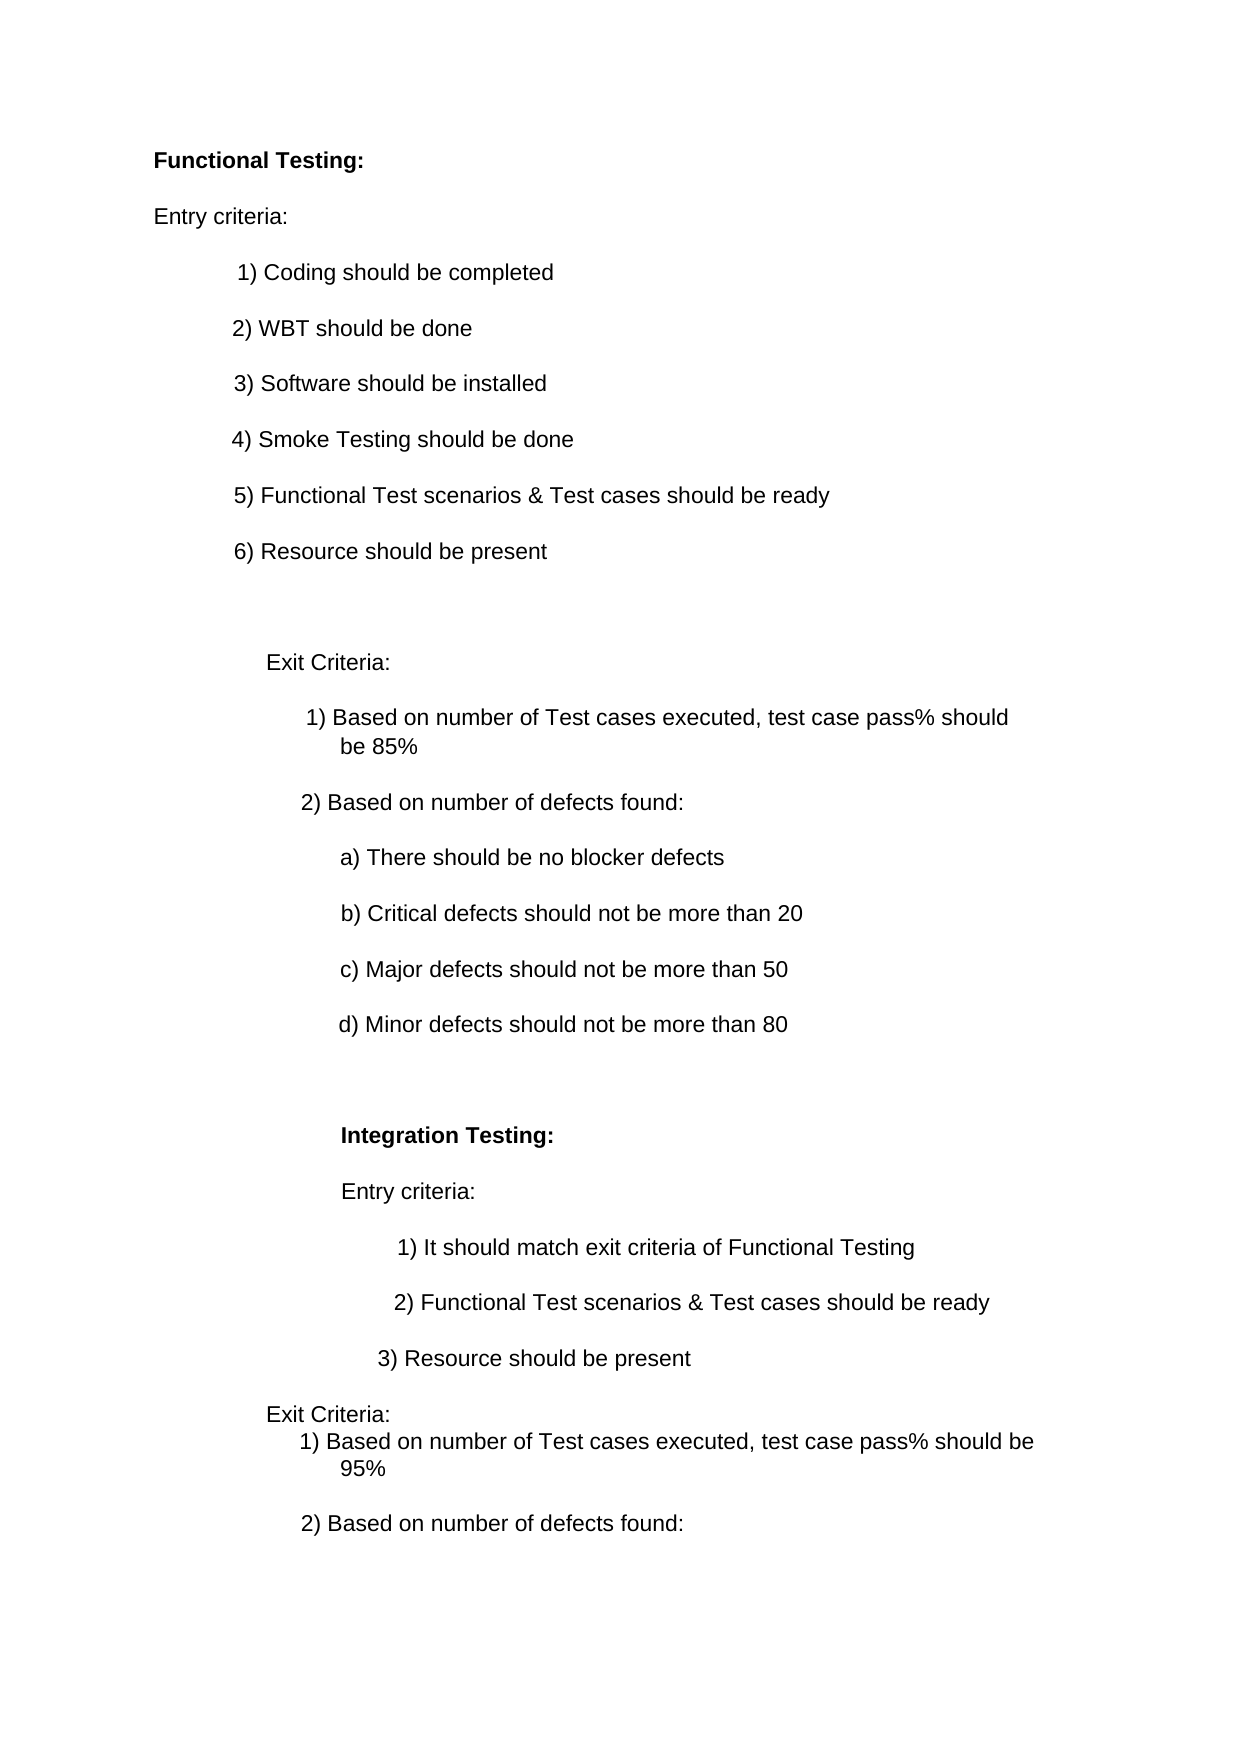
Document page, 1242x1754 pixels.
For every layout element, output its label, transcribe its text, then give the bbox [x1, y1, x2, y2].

text 1) Based on number of Test cases executed, test case pass% should be [150, 1428, 1034, 1455]
text b) Critical defects should not be more than 20 [341, 900, 1094, 926]
text Functional Testing: [153, 147, 1094, 173]
text 6) Resource should be present [234, 538, 1094, 564]
text 3) Resource should be present [377, 1345, 1094, 1372]
text 1) Coding should be completed [237, 259, 1094, 285]
text Entry criteria: [153, 203, 1094, 229]
text 5) Functional Test scenarios & Test cases should be ready [234, 482, 1094, 508]
text d) Minor defects should not be more than 80 [338, 1011, 1094, 1038]
text a) There should be no blocker defects [340, 844, 1094, 870]
text Exit Criteria: [266, 649, 1094, 675]
text Exit Criteria: [266, 1401, 1094, 1427]
text 4) Smoke Testing should be done [231, 426, 1094, 452]
text Entry criteria: [341, 1178, 1094, 1204]
text 2) Based on number of defects found: [301, 789, 1094, 815]
text 2) Functional Test scenarios & Test cases should be ready [150, 1289, 990, 1316]
text 1) Based on number of Test cases executed, test case pass% should be 85% [306, 704, 1039, 760]
text 2) Based on number of defects found: [301, 1510, 1094, 1537]
text 95% [340, 1455, 1094, 1481]
text 3) Software should be installed [234, 370, 1094, 397]
text 2) WBT should be done [232, 314, 1094, 341]
text c) Major defects should not be more than 50 [340, 956, 1094, 982]
text 1) It should match exit criteria of Functional Testing [150, 1233, 915, 1260]
text Integration Testing: [341, 1122, 1094, 1149]
